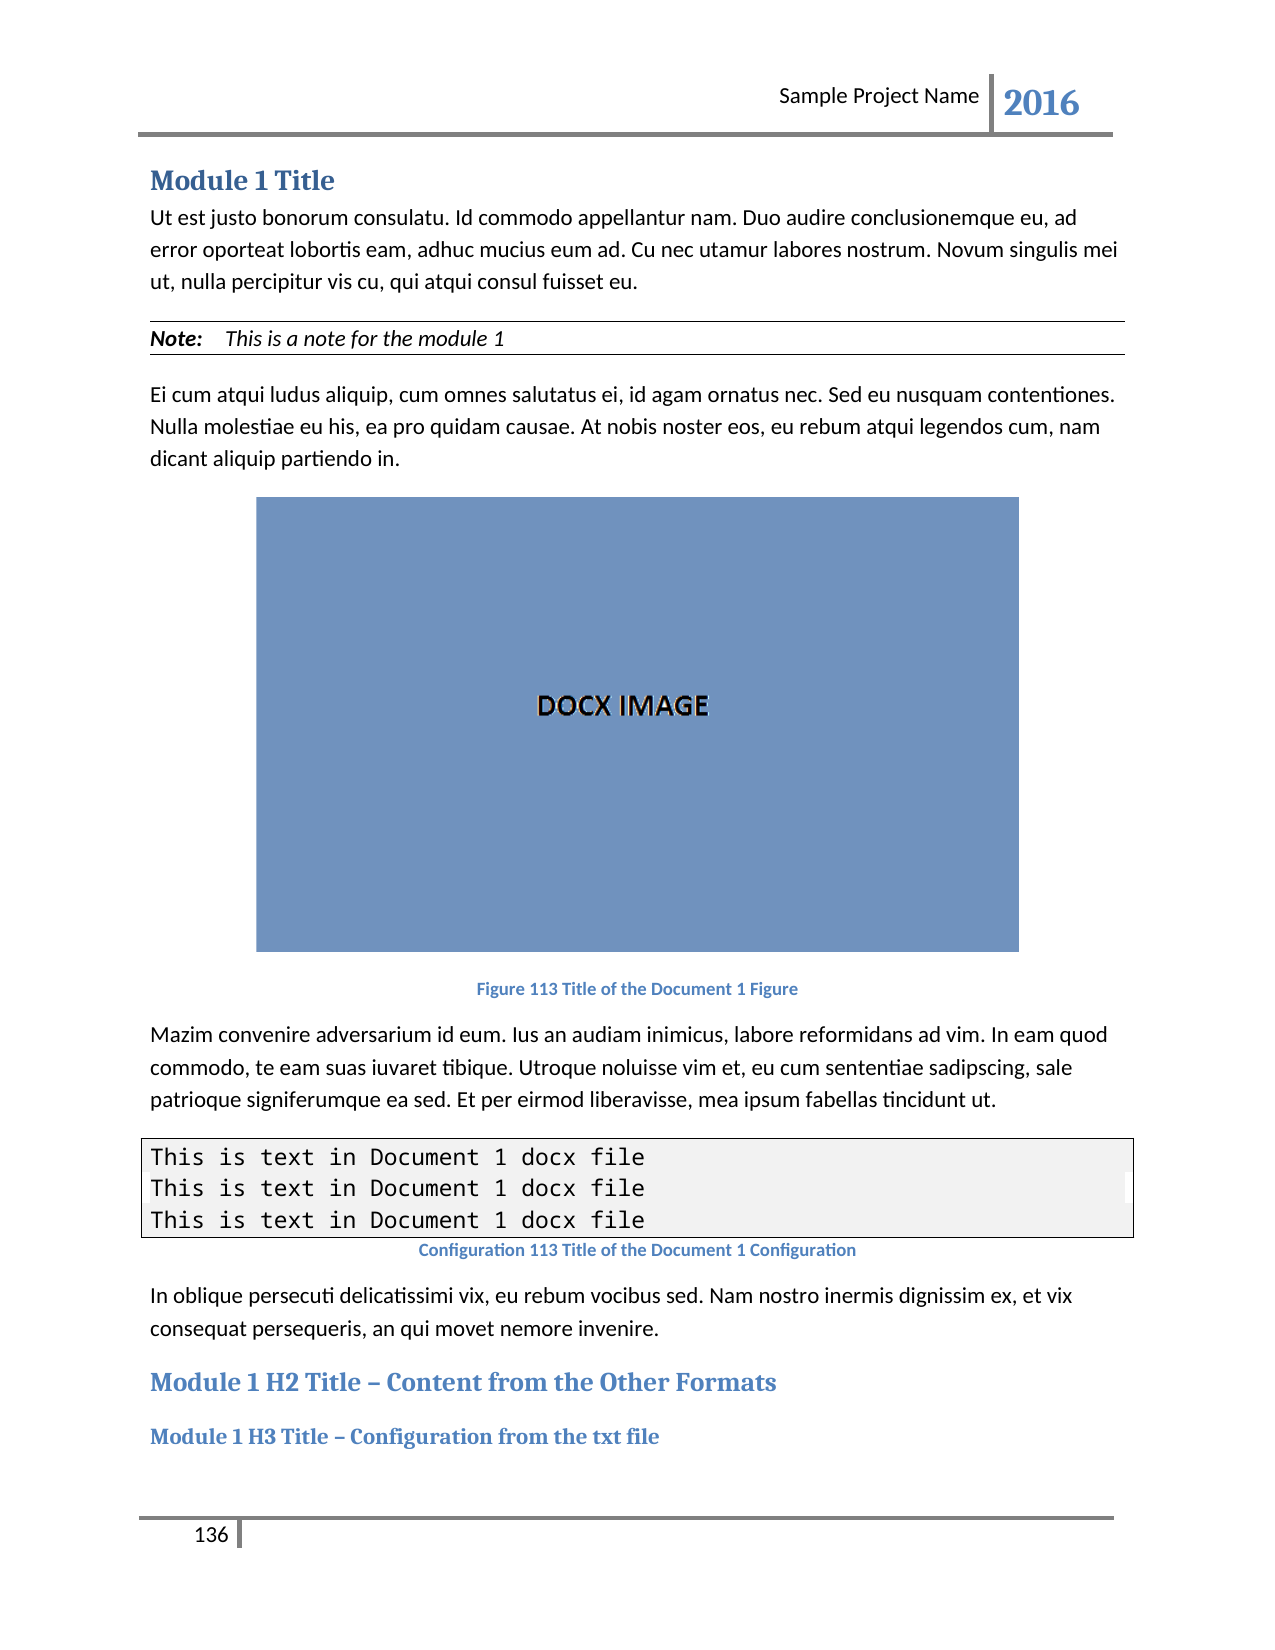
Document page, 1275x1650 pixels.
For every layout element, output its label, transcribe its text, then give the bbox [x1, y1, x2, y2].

text Mazim convenire adversarium id eum. Ius an audiam inimicus, labore reformidans ad vim. In eam quod commodo, te eam suas iuvaret tibique. Utroque noluisse vim et, eu cum sententiae sadipscing, sale patrioque signiferumque ea sed. Et per eirmod liberavisse, mea ipsum fabellas tincidunt ut. [150, 1021, 1125, 1113]
text Note: This is a note for the module 1 [150, 322, 1125, 354]
text In oblique persecuti delicatissimi vix, eu rebum vocibus sed. Nam nostro inermis dignissim ex, et vix consequat persequeris, an qui movet nemore invenire. [150, 1282, 1125, 1342]
text Ut est justo bonorum consulatu. Id commodo appellantur nam. Duo audire conclusionemque eu, ad error oporteat lobortis eam, adhuc mucius eum ad. Cu nec utamur labores nostrum. Novum singulis mei ut, nulla percipitur vis cu, qui atqui consul fuisset eu. [150, 203, 1125, 296]
text This is text in Document 1 docx file [142, 1200, 1133, 1237]
text This is text in Document 1 docx file [142, 1139, 1133, 1172]
subtitle Module 1 Title [150, 164, 1125, 198]
text This is text in Document 1 docx file [150, 1172, 1125, 1200]
text Ei cum atqui ludus aliquip, cum omnes salutatus ei, id agam ornatus nec. Sed eu nusquam contentiones. Nulla molestiae eu his, ea pro quidam causae. At nobis noster eos, eu rebum atqui legendos cum, nam dicant aliquip partiendo in. [150, 380, 1125, 472]
picture [256, 497, 1019, 952]
subtitle Module 1 H3 Title – Configuration from the txt file [150, 1423, 1125, 1450]
subtitle Module 1 H2 Title – Content from the Other Formats [150, 1367, 1125, 1398]
